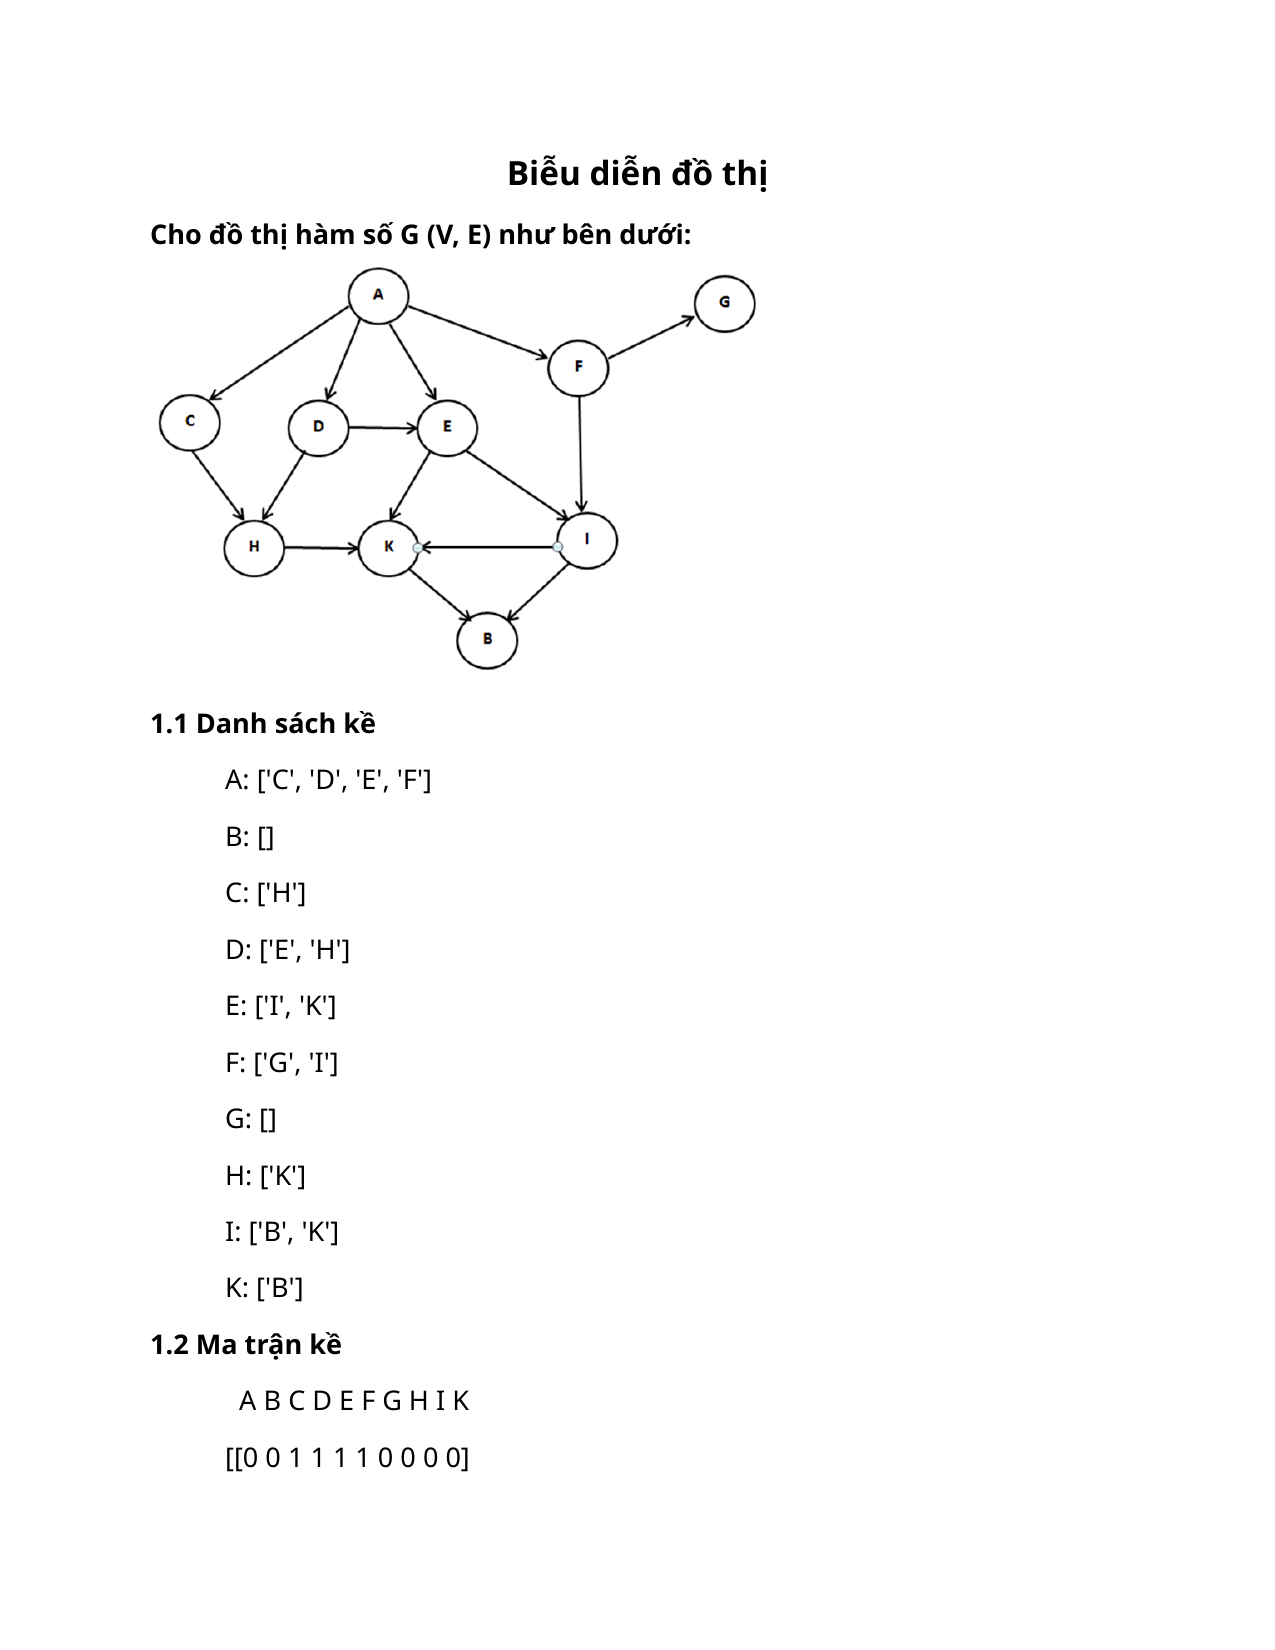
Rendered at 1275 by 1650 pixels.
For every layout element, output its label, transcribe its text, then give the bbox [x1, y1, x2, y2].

text K: ['B'] [225, 1269, 1125, 1306]
text E: ['I', 'K'] [225, 987, 1125, 1023]
text G: [] [225, 1099, 1125, 1136]
text C: ['H'] [225, 874, 1125, 911]
text A B C D E F G H I K [225, 1382, 1125, 1419]
text 1.2 Ma trận kề [150, 1325, 1125, 1362]
picture [150, 255, 763, 686]
text 1.1 Danh sách kề [150, 704, 1125, 741]
text H: ['K'] [225, 1156, 1125, 1193]
text [[0 0 1 1 1 1 0 0 0 0] [225, 1438, 1125, 1475]
text Biễu diễn đồ thị [150, 150, 1125, 195]
text D: ['E', 'H'] [225, 930, 1125, 967]
text A: ['C', 'D', 'E', 'F'] [225, 761, 1125, 798]
text B: [] [225, 817, 1125, 854]
text I: ['B', 'K'] [225, 1212, 1125, 1249]
text F: ['G', 'I'] [225, 1043, 1125, 1080]
